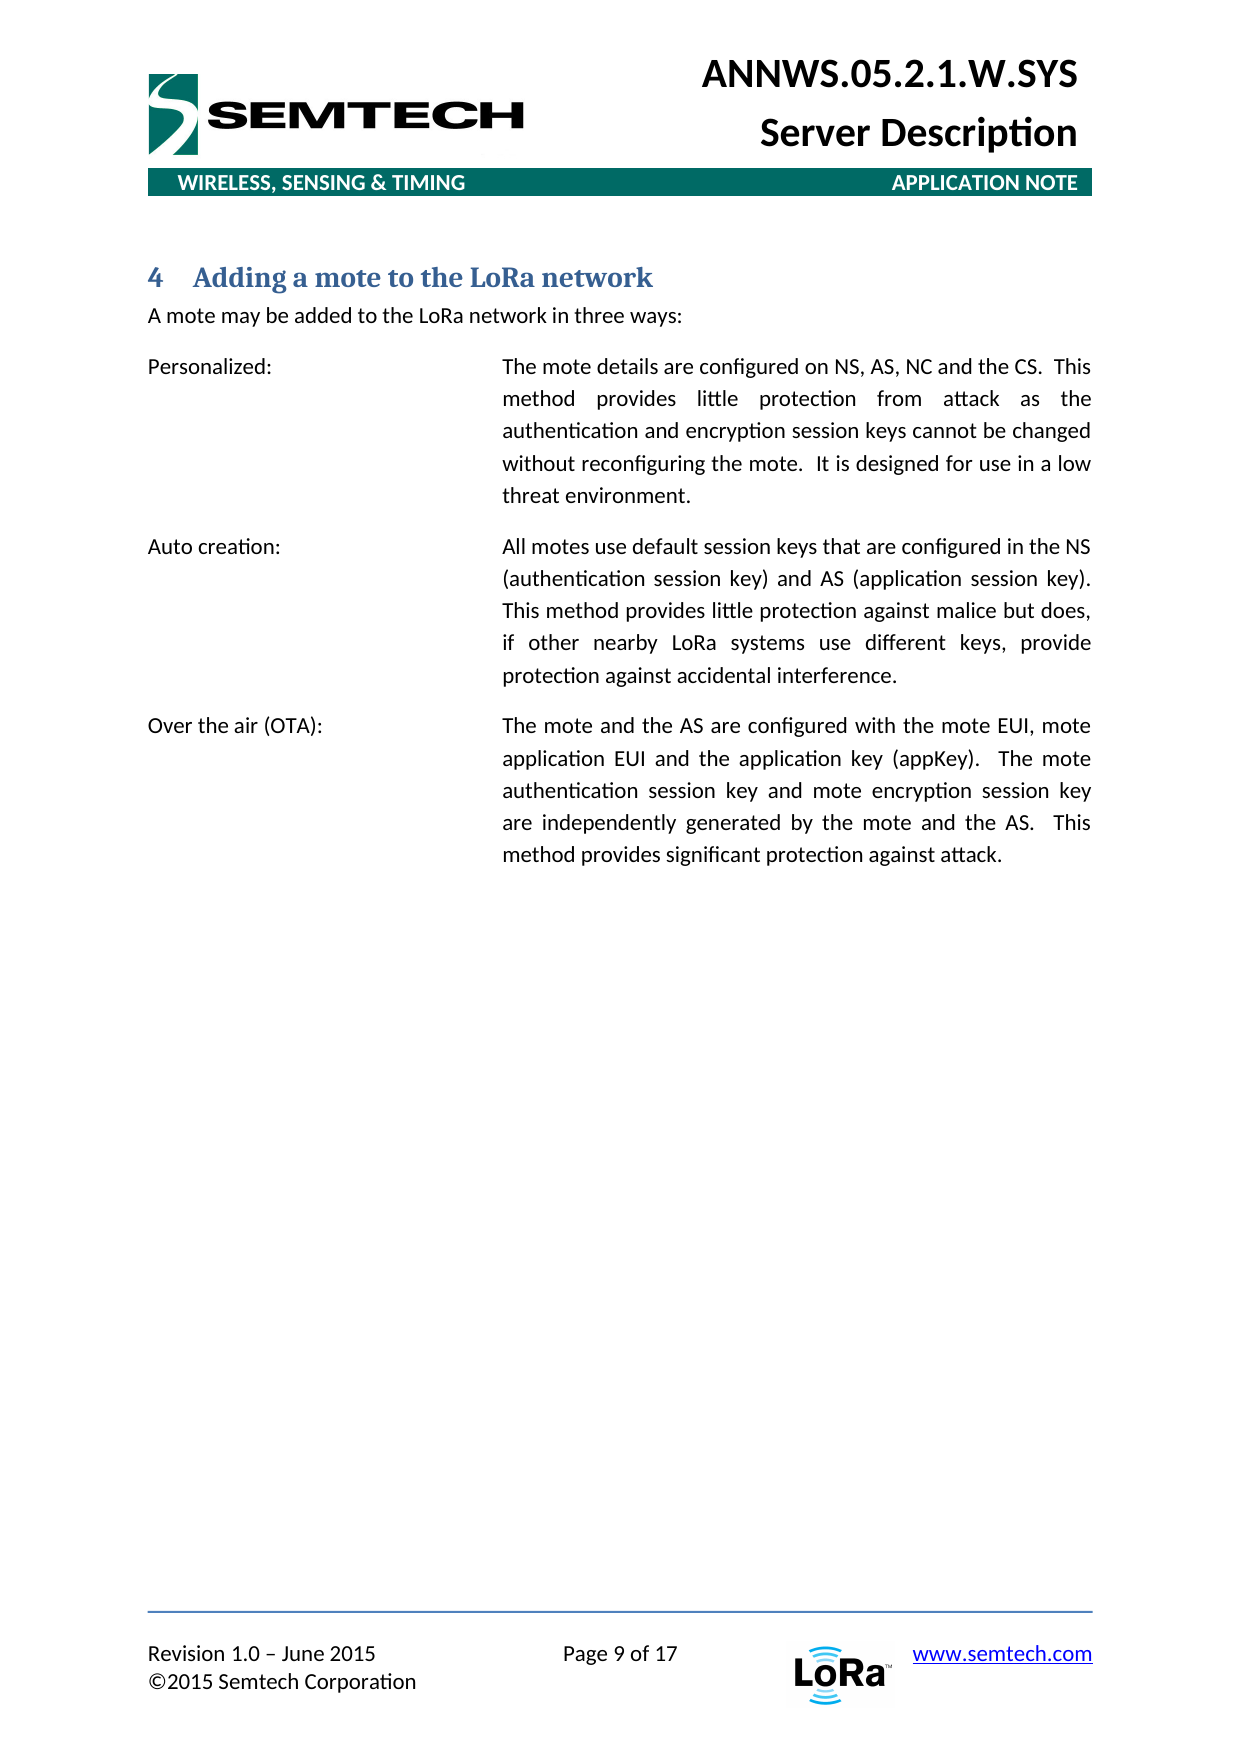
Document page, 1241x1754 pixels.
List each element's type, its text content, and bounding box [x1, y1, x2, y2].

subtitle Adding a mote to the LoRa network [148, 262, 1092, 295]
text Personalized: The mote details are configured on NS, AS, NC and the CS. This method provides little protection from attack as the authentication and encryption session keys cannot be changed without reconfiguring the mote. It is designed for use in a low threat environment. [148, 352, 1092, 509]
text Over the air (OTA): The mote and the AS are configured with the mote EUI, mote application EUI and the application key (appKey). The mote authentication session key and mote encryption session key are independently generated by the mote and the AS. This method provides significant protection against attack. [148, 712, 1092, 868]
text Auto creation: All motes use default session keys that are configured in the NS (authentication session key) and AS (application session key). This method provides little protection against malice but does, if other nearby LoRa systems use different keys, provide protection against accidental interference. [148, 532, 1092, 689]
text A mote may be added to the LoRa network in three ways: [148, 301, 1092, 329]
picture [148, 74, 555, 161]
